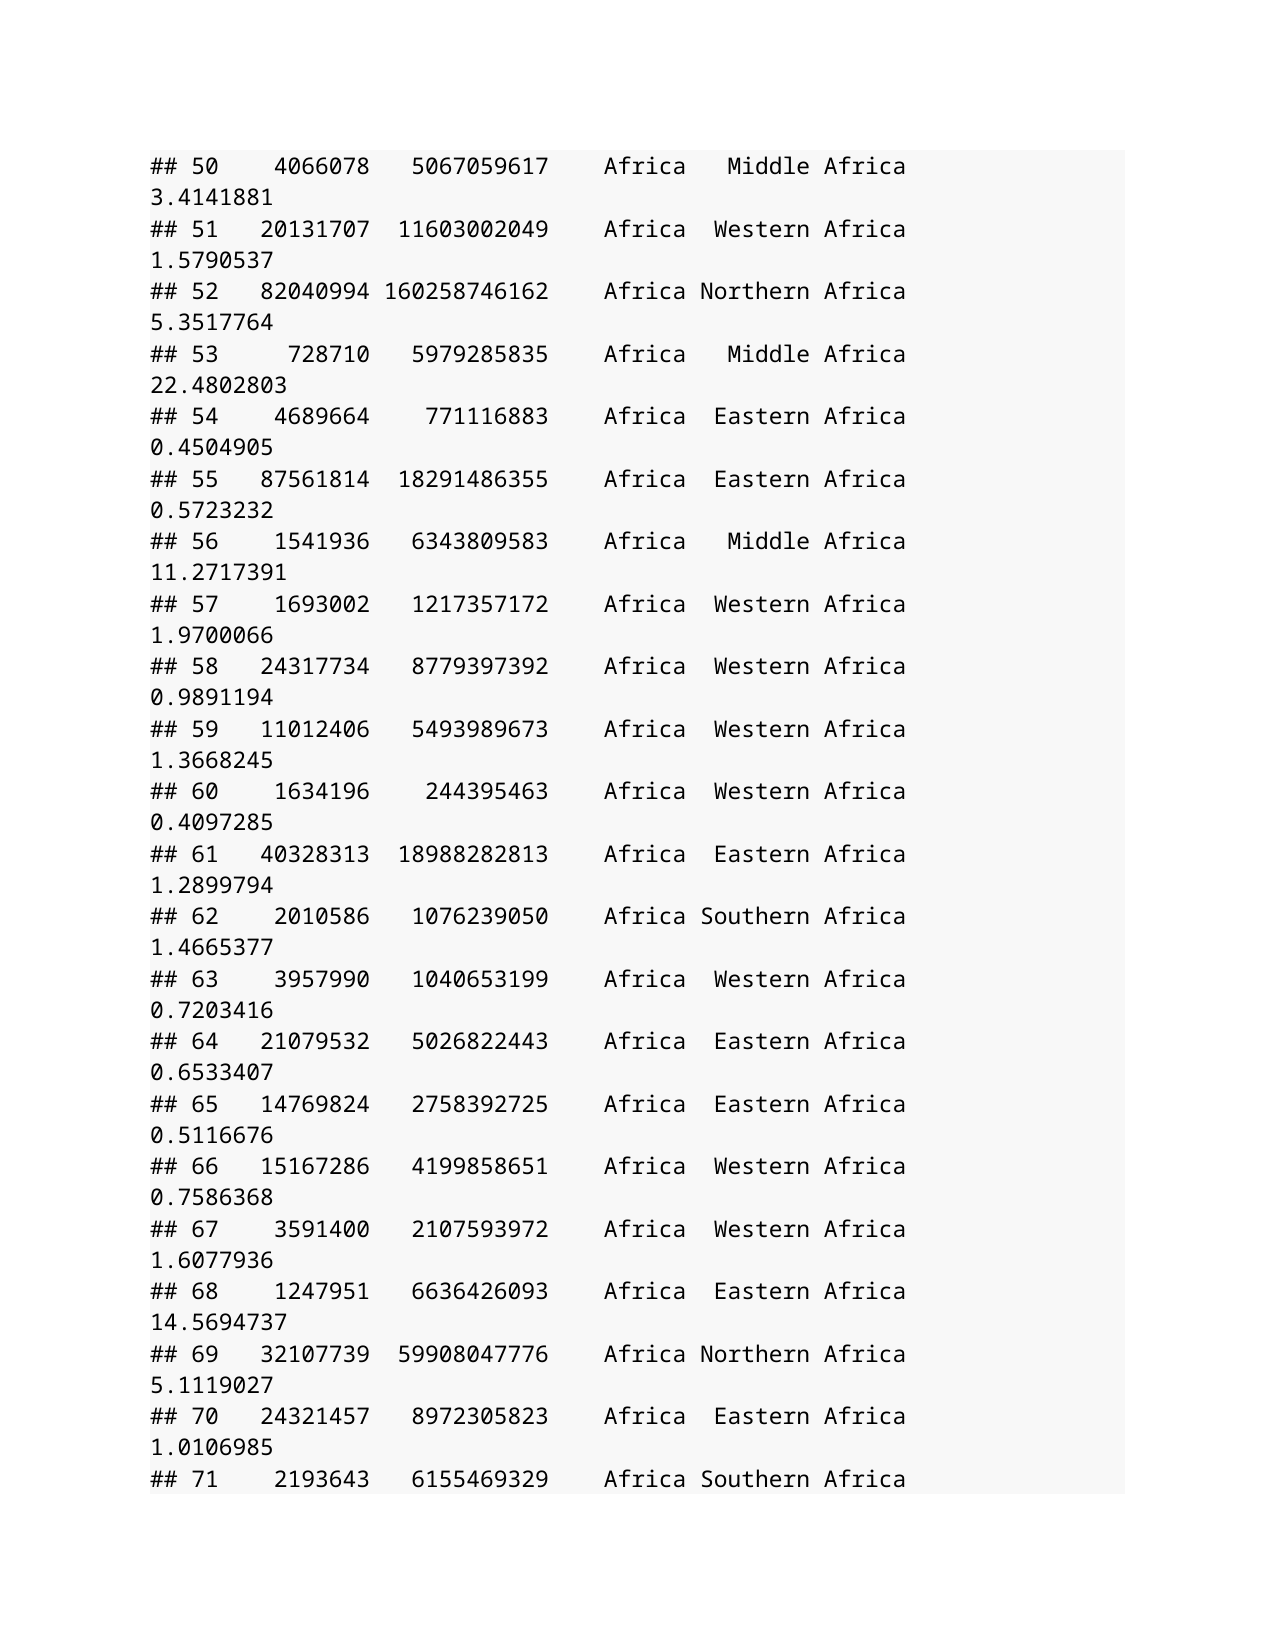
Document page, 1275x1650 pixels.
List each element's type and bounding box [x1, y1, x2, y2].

text [150, 150, 1125, 1494]
